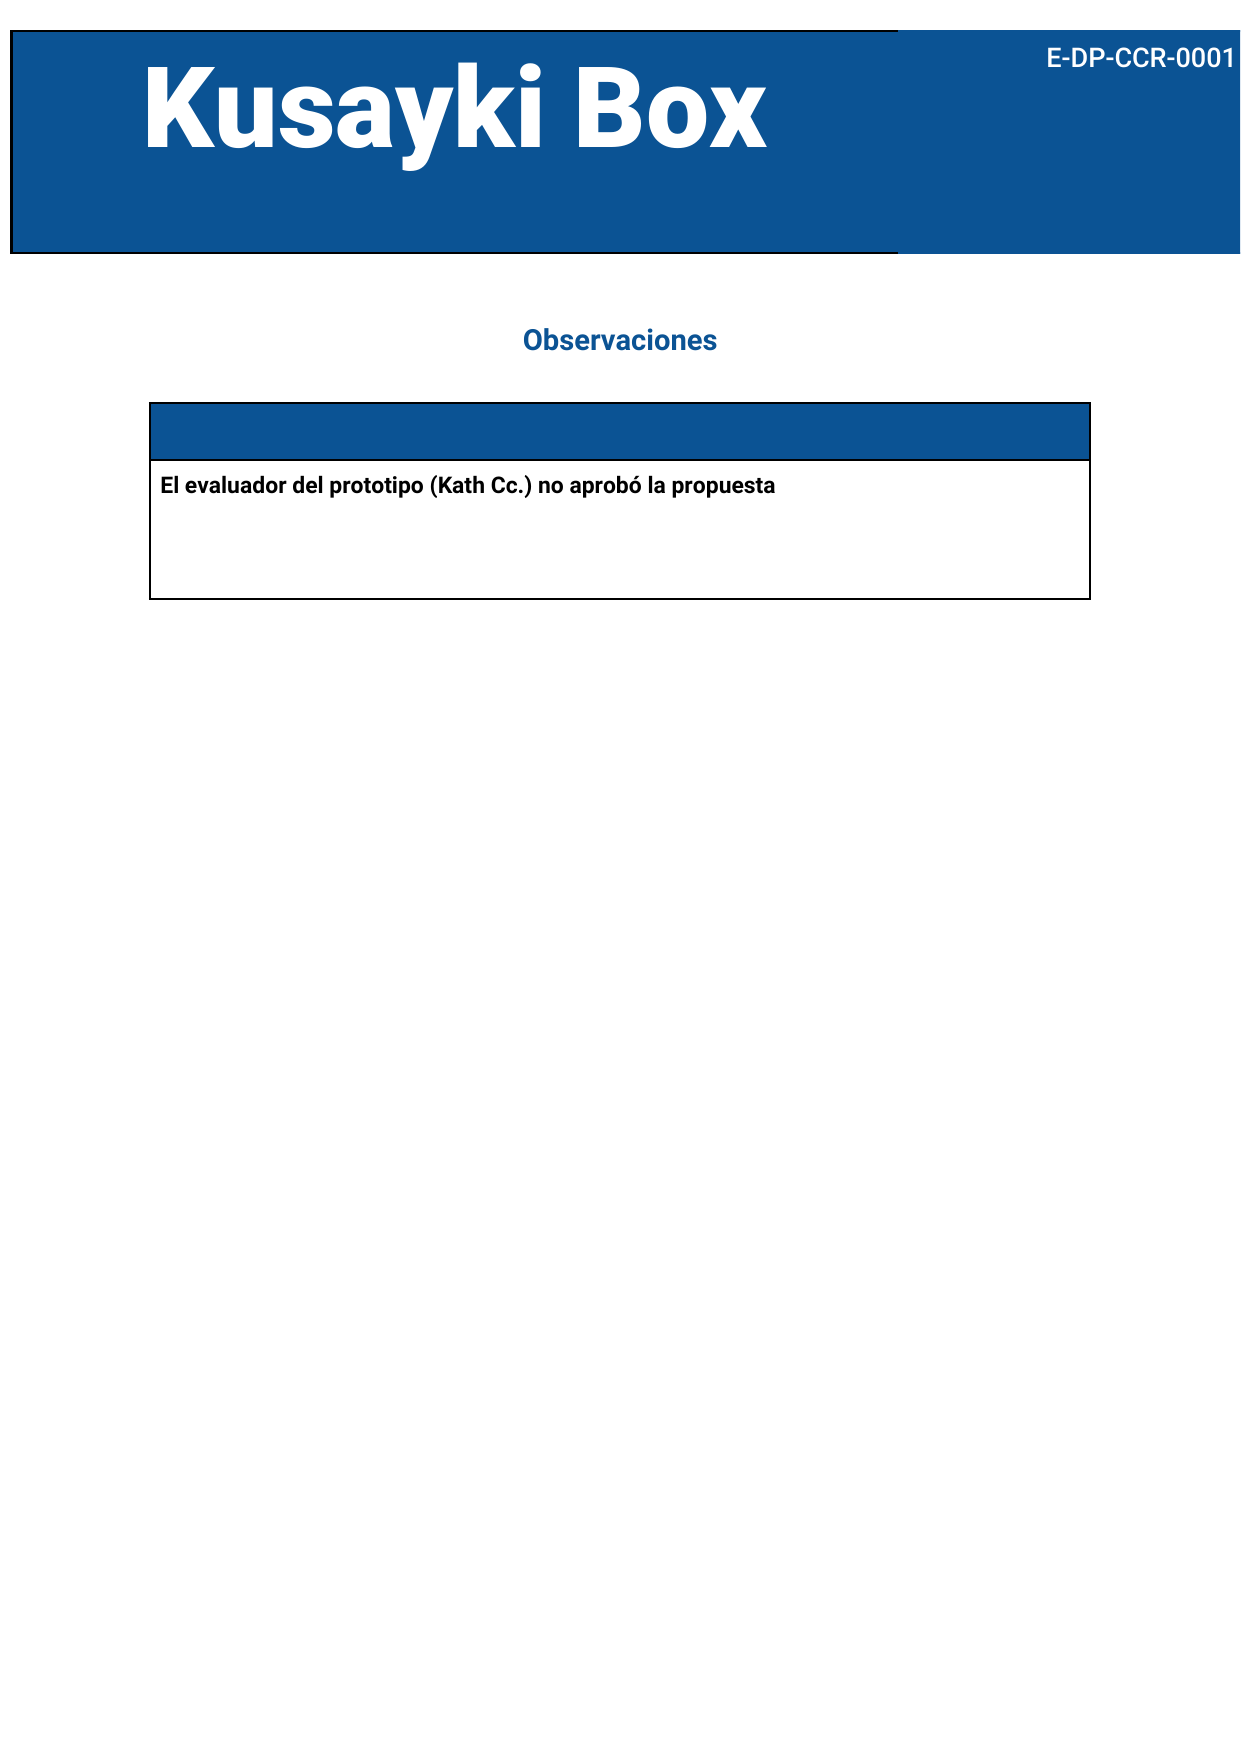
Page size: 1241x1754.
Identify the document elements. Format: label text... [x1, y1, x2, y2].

text Observaciones [150, 324, 1090, 358]
table_header [151, 404, 1089, 459]
table_cell El evaluador del prototipo (Kath Cc.) no aprobó la propuesta [151, 461, 1089, 597]
